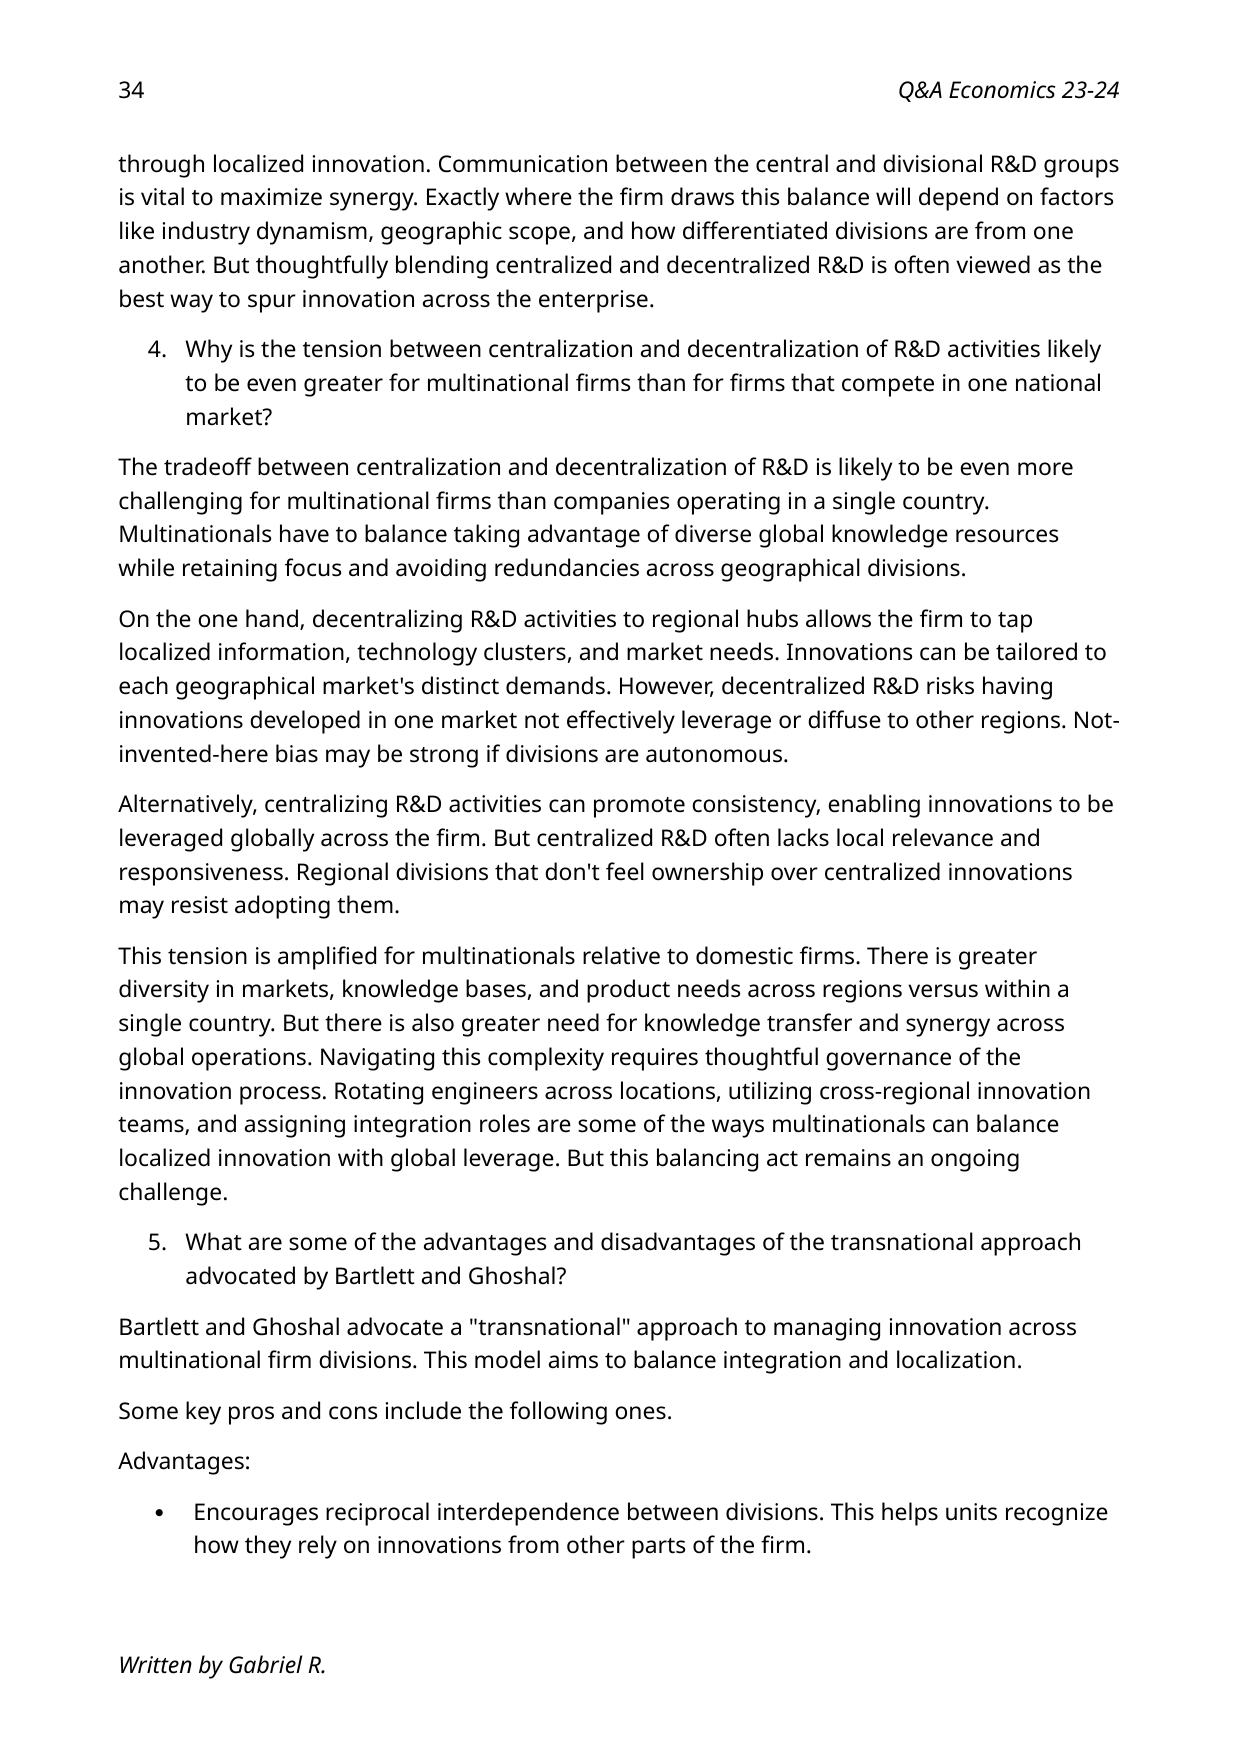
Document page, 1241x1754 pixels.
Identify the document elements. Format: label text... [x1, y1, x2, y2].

list Why is the tension between centralization and decentralization of R&D activities likely to be even greater for multinational firms than for firms that compete in one national market? [148, 333, 1122, 432]
text This tension is amplified for multinationals relative to domestic firms. There is greater diversity in markets, knowledge bases, and product needs across regions versus within a single country. But there is also greater need for knowledge transfer and synergy across global operations. Navigating this complexity requires thoughtful governance of the innovation process. Rotating engineers across locations, utilizing cross-regional innovation teams, and assigning integration roles are some of the ways multinationals can balance localized innovation with global leverage. But this balancing act remains an ongoing challenge. [118, 940, 1122, 1207]
text The tradeoff between centralization and decentralization of R&D is likely to be even more challenging for multinational firms than companies operating in a single country. Multinationals have to balance taking advantage of diverse global knowledge resources while retaining focus and avoiding redundancies across geographical divisions. [118, 451, 1122, 583]
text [118, 148, 1122, 314]
list Encourages reciprocal interdependence between divisions. This helps units recognize how they rely on innovations from other parts of the firm. [156, 1496, 1122, 1561]
text Some key pros and cons include the following ones. [118, 1395, 1122, 1426]
text Alternatively, centralizing R&D activities can promote consistency, enabling innovations to be leveraged globally across the firm. But centralized R&D often lacks local relevance and responsiveness. Regional divisions that don't feel ownership over centralized innovations may resist adopting them. [118, 788, 1122, 921]
text Bartlett and Ghoshal advocate a "transnational" approach to managing innovation across multinational firm divisions. This model aims to balance integration and localization. [118, 1311, 1122, 1376]
text On the one hand, decentralizing R&D activities to regional hubs allows the firm to tap localized information, technology clusters, and market needs. Innovations can be tailored to each geographical market's distinct demands. However, decentralized R&D risks having innovations developed in one market not effectively leverage or diffuse to other regions. Not-invented-here bias may be strong if divisions are autonomous. [118, 603, 1122, 769]
list What are some of the advantages and disadvantages of the transnational approach advocated by Bartlett and Ghoshal? [148, 1226, 1122, 1291]
text Advantages: [118, 1445, 1122, 1476]
